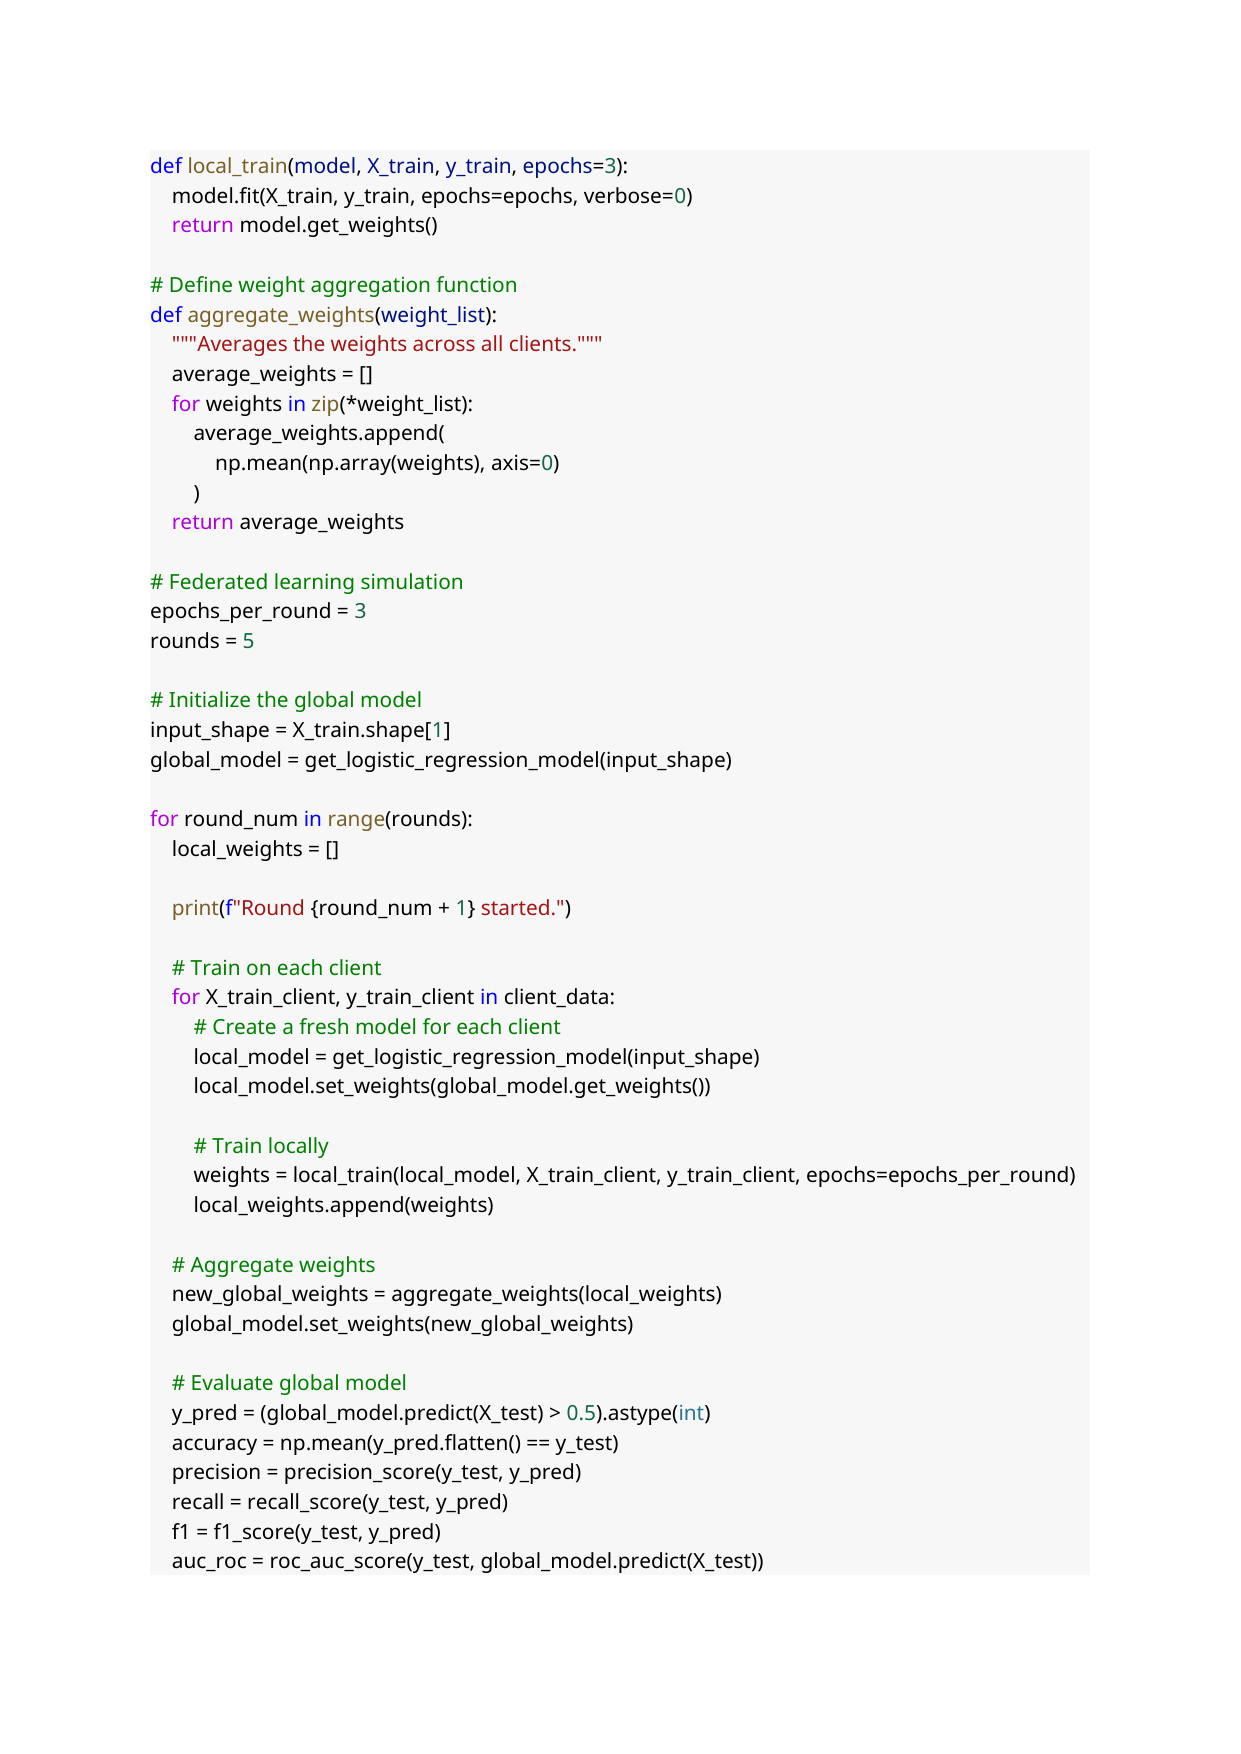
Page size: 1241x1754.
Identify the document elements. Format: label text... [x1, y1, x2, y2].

text global_model = get_logistic_regression_model(input_shape) [150, 744, 1090, 773]
text print(f"Round {round_num + 1} started.") [150, 892, 1090, 922]
text epochs_per_round = 3 [150, 595, 1090, 625]
text local_model = get_logistic_regression_model(input_shape) [150, 1041, 1090, 1070]
text recall = recall_score(y_test, y_pred) [150, 1486, 1090, 1516]
text precision = precision_score(y_test, y_pred) [150, 1456, 1090, 1486]
text accuracy = np.mean(y_pred.flatten() == y_test) [150, 1427, 1090, 1456]
text for weights in zip(*weight_list): [150, 387, 1090, 417]
text # Federated learning simulation [150, 566, 1090, 595]
text def aggregate_weights(weight_list): [150, 298, 1090, 328]
text # Aggregate weights [150, 1248, 1090, 1278]
text input_shape = X_train.shape[1] [150, 714, 1090, 744]
text local_weights = [] [150, 833, 1090, 862]
text model.fit(X_train, y_train, epochs=epochs, verbose=0) [150, 180, 1090, 209]
text # Train on each client [150, 952, 1090, 981]
text return average_weights [150, 506, 1090, 536]
text for X_train_client, y_train_client in client_data: [150, 981, 1090, 1011]
text global_model.set_weights(new_global_weights) [150, 1308, 1090, 1337]
text auc_roc = roc_auc_score(y_test, global_model.predict(X_test)) [150, 1545, 1090, 1575]
text # Define weight aggregation function [150, 269, 1090, 298]
text # Create a fresh model for each client [150, 1011, 1090, 1041]
text for round_num in range(rounds): [150, 803, 1090, 833]
text return model.get_weights() [150, 209, 1090, 239]
text # Initialize the global model [150, 684, 1090, 714]
text ) [150, 477, 1090, 506]
text y_pred = (global_model.predict(X_test) > 0.5).astype(int) [150, 1397, 1090, 1427]
text # Evaluate global model [150, 1367, 1090, 1397]
text average_weights.append( [150, 417, 1090, 447]
text new_global_weights = aggregate_weights(local_weights) [150, 1278, 1090, 1308]
text rounds = 5 [150, 625, 1090, 655]
text np.mean(np.array(weights), axis=0) [150, 447, 1090, 477]
text def local_train(model, X_train, y_train, epochs=3): [150, 150, 1090, 180]
text """Averages the weights across all clients.""" [150, 328, 1090, 358]
text # Train locally [150, 1130, 1090, 1159]
text f1 = f1_score(y_test, y_pred) [150, 1516, 1090, 1545]
text local_model.set_weights(global_model.get_weights()) [150, 1070, 1090, 1100]
text average_weights = [] [150, 358, 1090, 387]
text local_weights.append(weights) [150, 1189, 1090, 1219]
text weights = local_train(local_model, X_train_client, y_train_client, epochs=epochs_per_round) [150, 1159, 1090, 1189]
